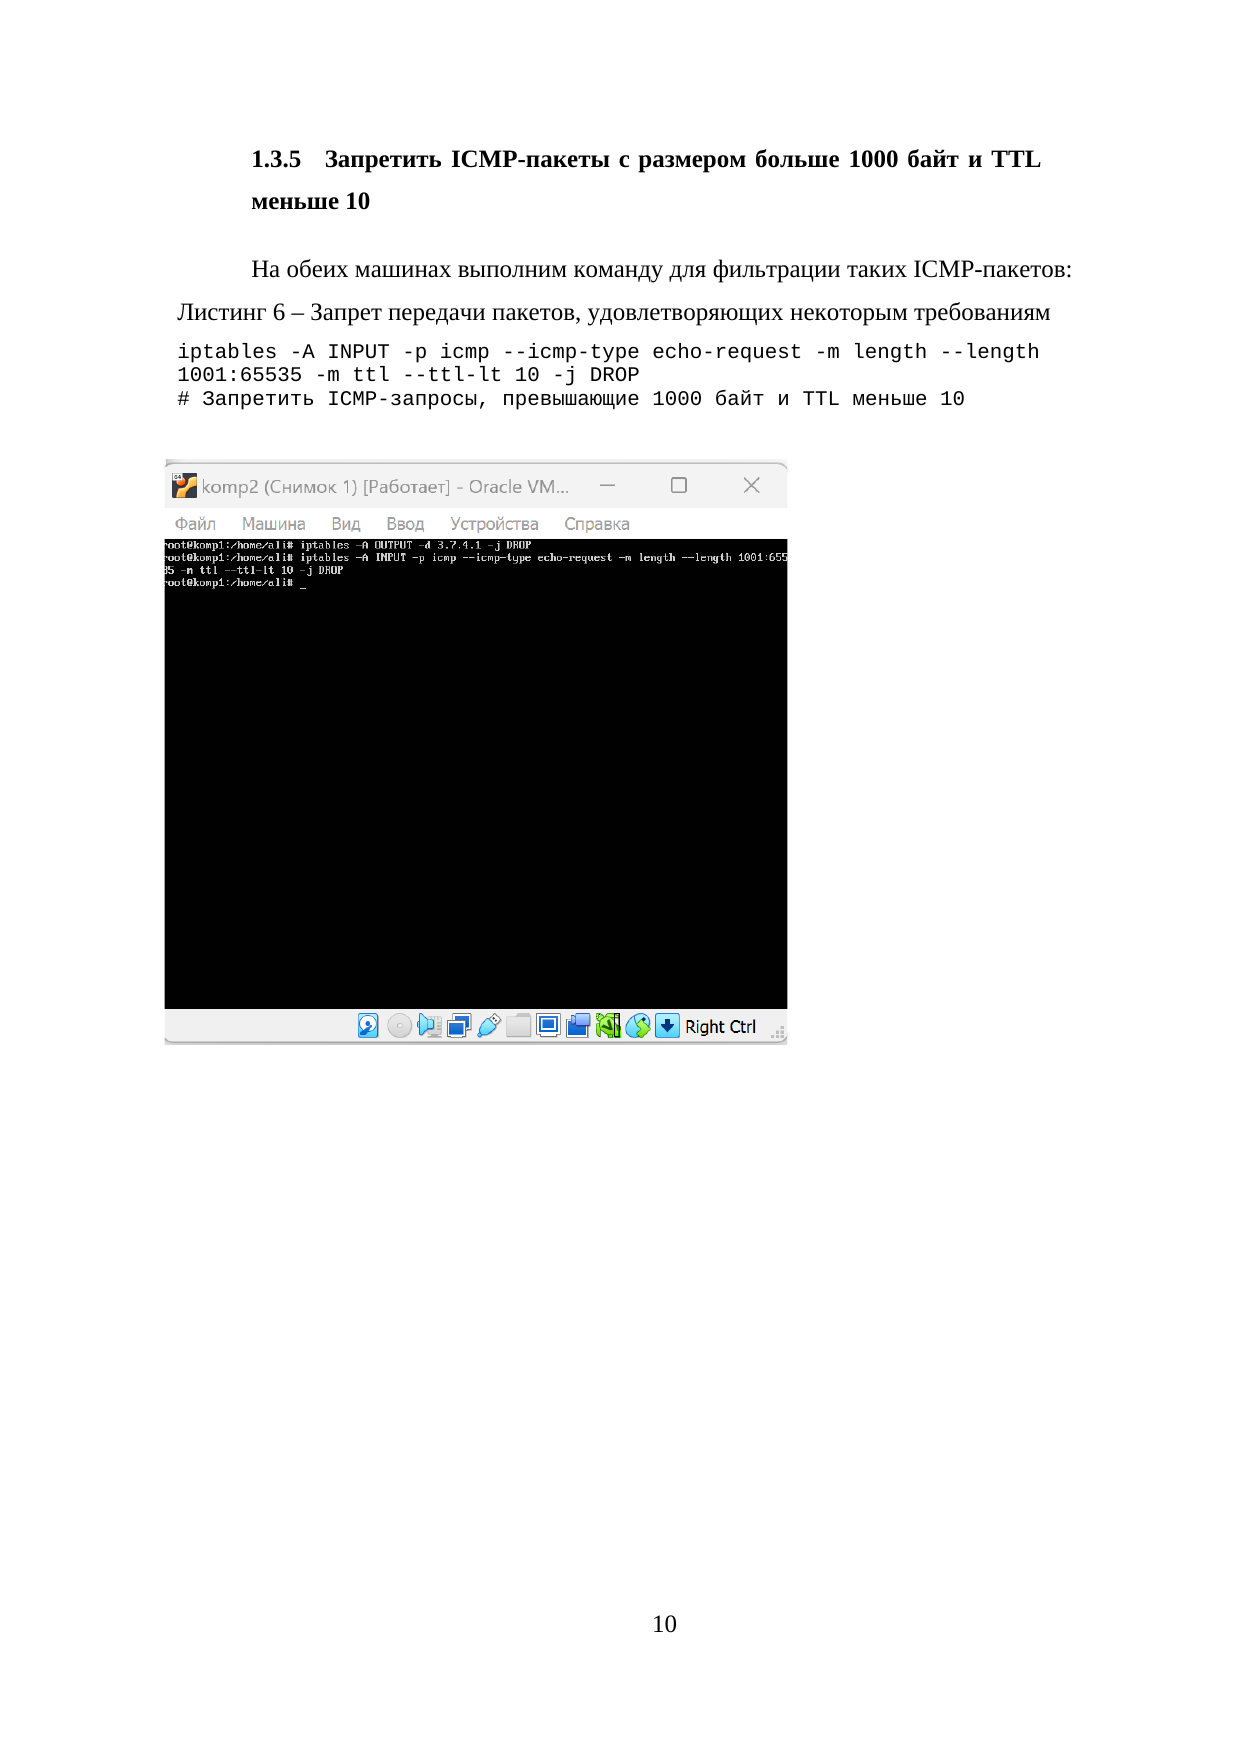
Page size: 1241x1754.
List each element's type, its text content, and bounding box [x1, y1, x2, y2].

picture [164, 459, 788, 1045]
text # Запретить ICMP-запросы, превышающие 1000 байт и TTL меньше 10 [177, 388, 1163, 412]
text iptables -A INPUT -p icmp --icmp-type echo-request -m length --length 1001:65535 -m ttl --ttl-lt 10 -j DROP [177, 341, 1041, 388]
subtitle Запретить ICMP-пакеты с размером больше 1000 байт и TTL меньше 10 [251, 144, 1093, 215]
text На обеих машинах выполним команду для фильтрации таких ICMP-пакетов: Листинг 6 – Запрет передачи пакетов, удовлетворяющих некоторым требованиям [177, 254, 1074, 326]
